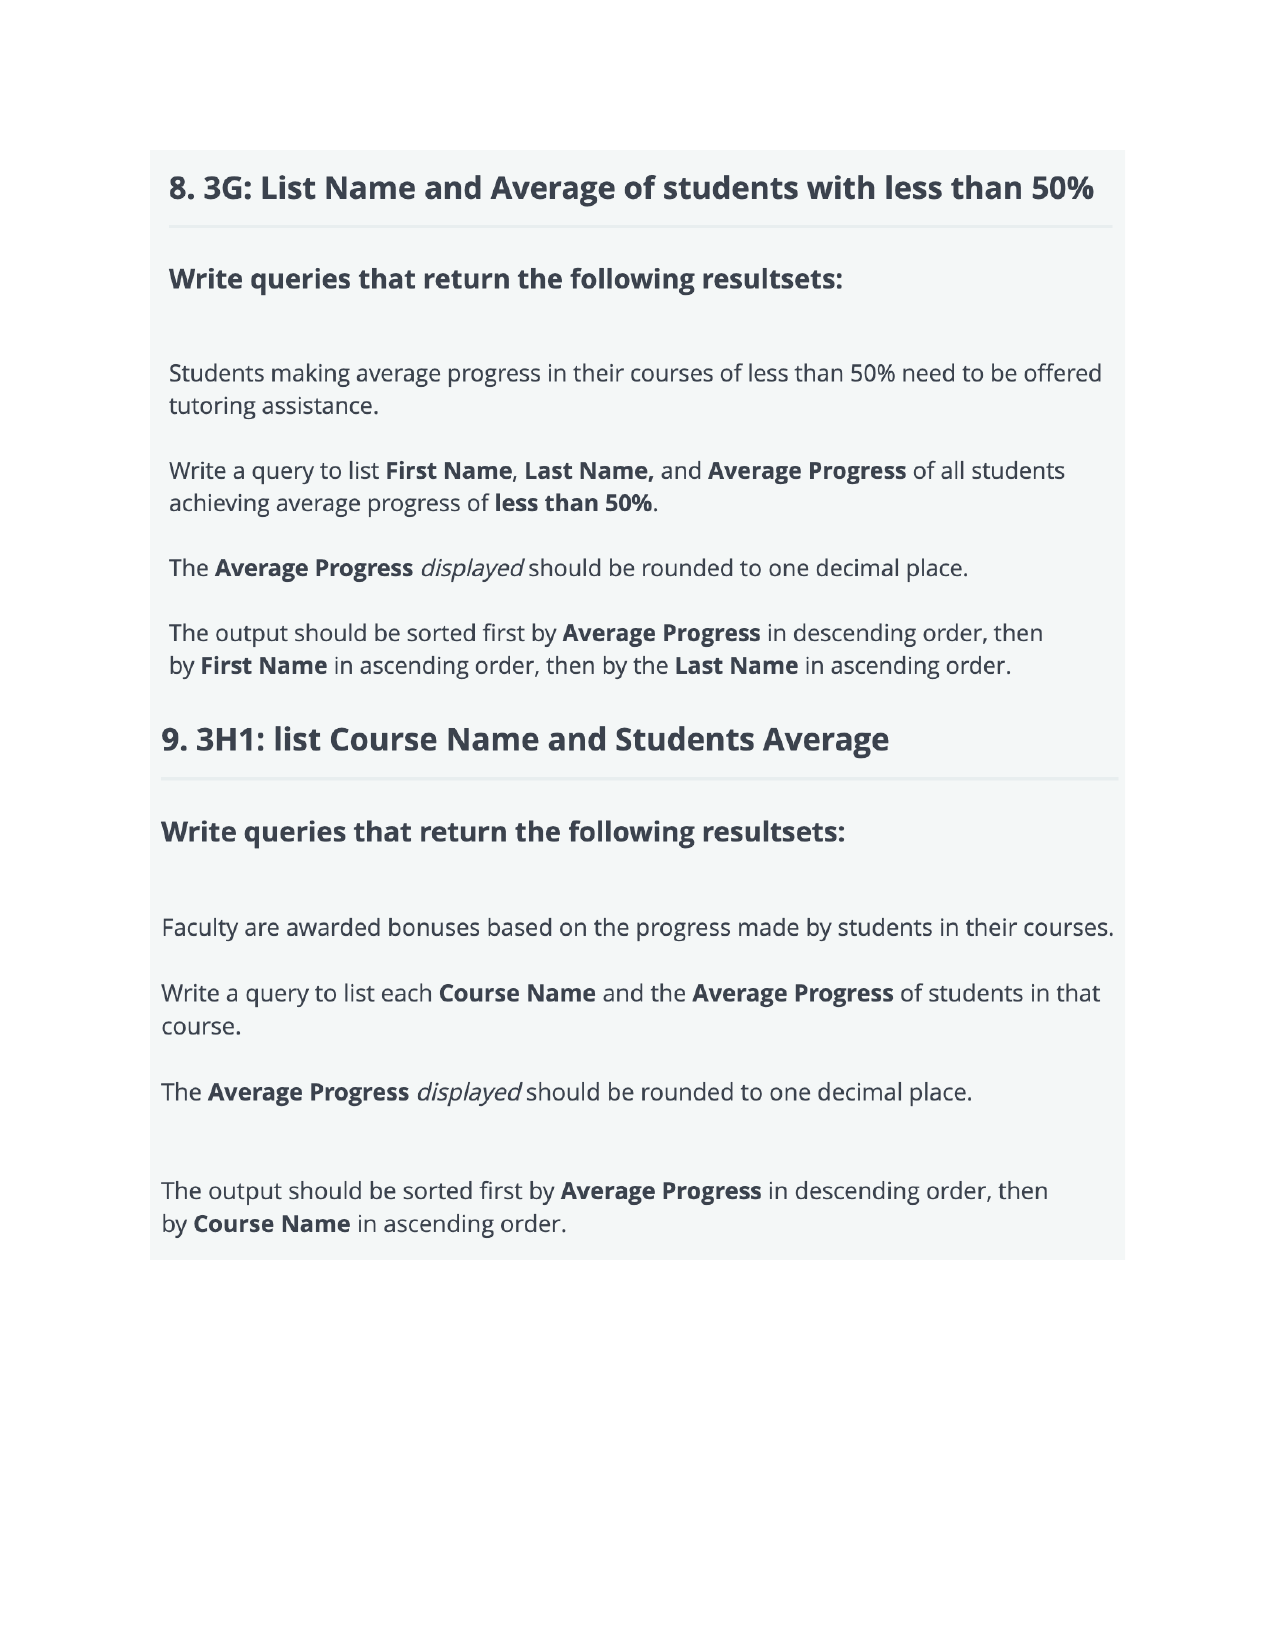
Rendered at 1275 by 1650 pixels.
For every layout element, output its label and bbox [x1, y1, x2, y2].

picture [150, 150, 1125, 1260]
